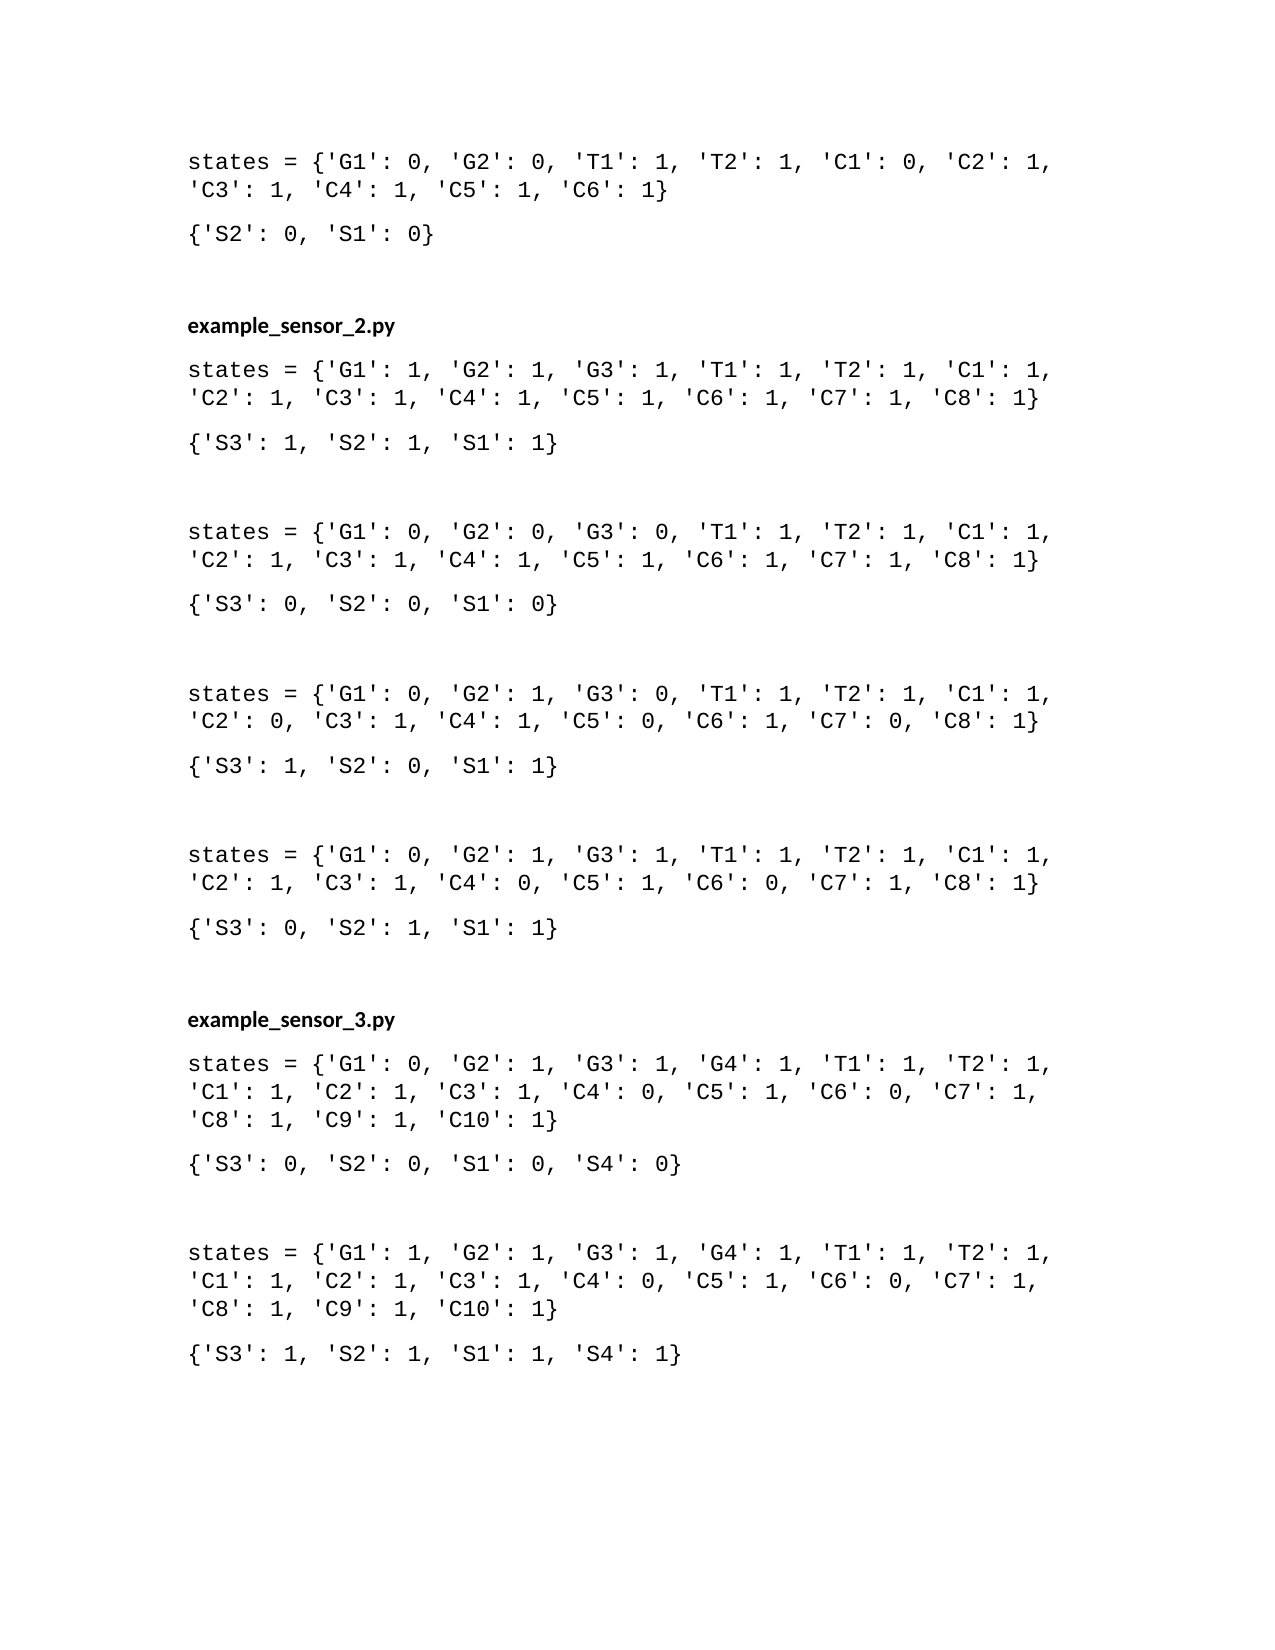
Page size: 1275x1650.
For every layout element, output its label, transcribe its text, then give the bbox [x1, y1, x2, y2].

text {'S2': 0, 'S1': 0} [187, 222, 1087, 248]
text states = {'G1': 1, 'G2': 1, 'G3': 1, 'G4': 1, 'T1': 1, 'T2': 1, 'C1': 1, 'C2': 1, 'C3': 1, 'C4': 0, 'C5': 1, 'C6': 0, 'C7': 1, 'C8': 1, 'C9': 1, 'C10': 1} [187, 1242, 1087, 1323]
text states = {'G1': 0, 'G2': 1, 'G3': 1, 'T1': 1, 'T2': 1, 'C1': 1, 'C2': 1, 'C3': 1, 'C4': 0, 'C5': 1, 'C6': 0, 'C7': 1, 'C8': 1} [187, 843, 1087, 897]
text states = {'G1': 0, 'G2': 1, 'G3': 1, 'G4': 1, 'T1': 1, 'T2': 1, 'C1': 1, 'C2': 1, 'C3': 1, 'C4': 0, 'C5': 1, 'C6': 0, 'C7': 1, 'C8': 1, 'C9': 1, 'C10': 1} [187, 1052, 1087, 1134]
text states = {'G1': 1, 'G2': 1, 'G3': 1, 'T1': 1, 'T2': 1, 'C1': 1, 'C2': 1, 'C3': 1, 'C4': 1, 'C5': 1, 'C6': 1, 'C7': 1, 'C8': 1} [187, 358, 1087, 412]
text {'S3': 0, 'S2': 1, 'S1': 1} [187, 916, 1087, 942]
text {'S3': 1, 'S2': 1, 'S1': 1, 'S4': 1} [187, 1342, 1087, 1368]
text {'S3': 1, 'S2': 0, 'S1': 1} [187, 754, 1087, 780]
text states = {'G1': 0, 'G2': 0, 'G3': 0, 'T1': 1, 'T2': 1, 'C1': 1, 'C2': 1, 'C3': 1, 'C4': 1, 'C5': 1, 'C6': 1, 'C7': 1, 'C8': 1} [187, 520, 1087, 574]
text states = {'G1': 0, 'G2': 0, 'T1': 1, 'T2': 1, 'C1': 0, 'C2': 1, 'C3': 1, 'C4': 1, 'C5': 1, 'C6': 1} [187, 150, 1087, 204]
text states = {'G1': 0, 'G2': 1, 'G3': 0, 'T1': 1, 'T2': 1, 'C1': 1, 'C2': 0, 'C3': 1, 'C4': 1, 'C5': 0, 'C6': 1, 'C7': 0, 'C8': 1} [187, 682, 1087, 736]
text example_sensor_3.py [187, 1005, 1087, 1033]
text {'S3': 0, 'S2': 0, 'S1': 0} [187, 593, 1087, 619]
text {'S3': 1, 'S2': 1, 'S1': 1} [187, 431, 1087, 457]
text example_sensor_2.py [187, 312, 1087, 340]
text {'S3': 0, 'S2': 0, 'S1': 0, 'S4': 0} [187, 1152, 1087, 1178]
